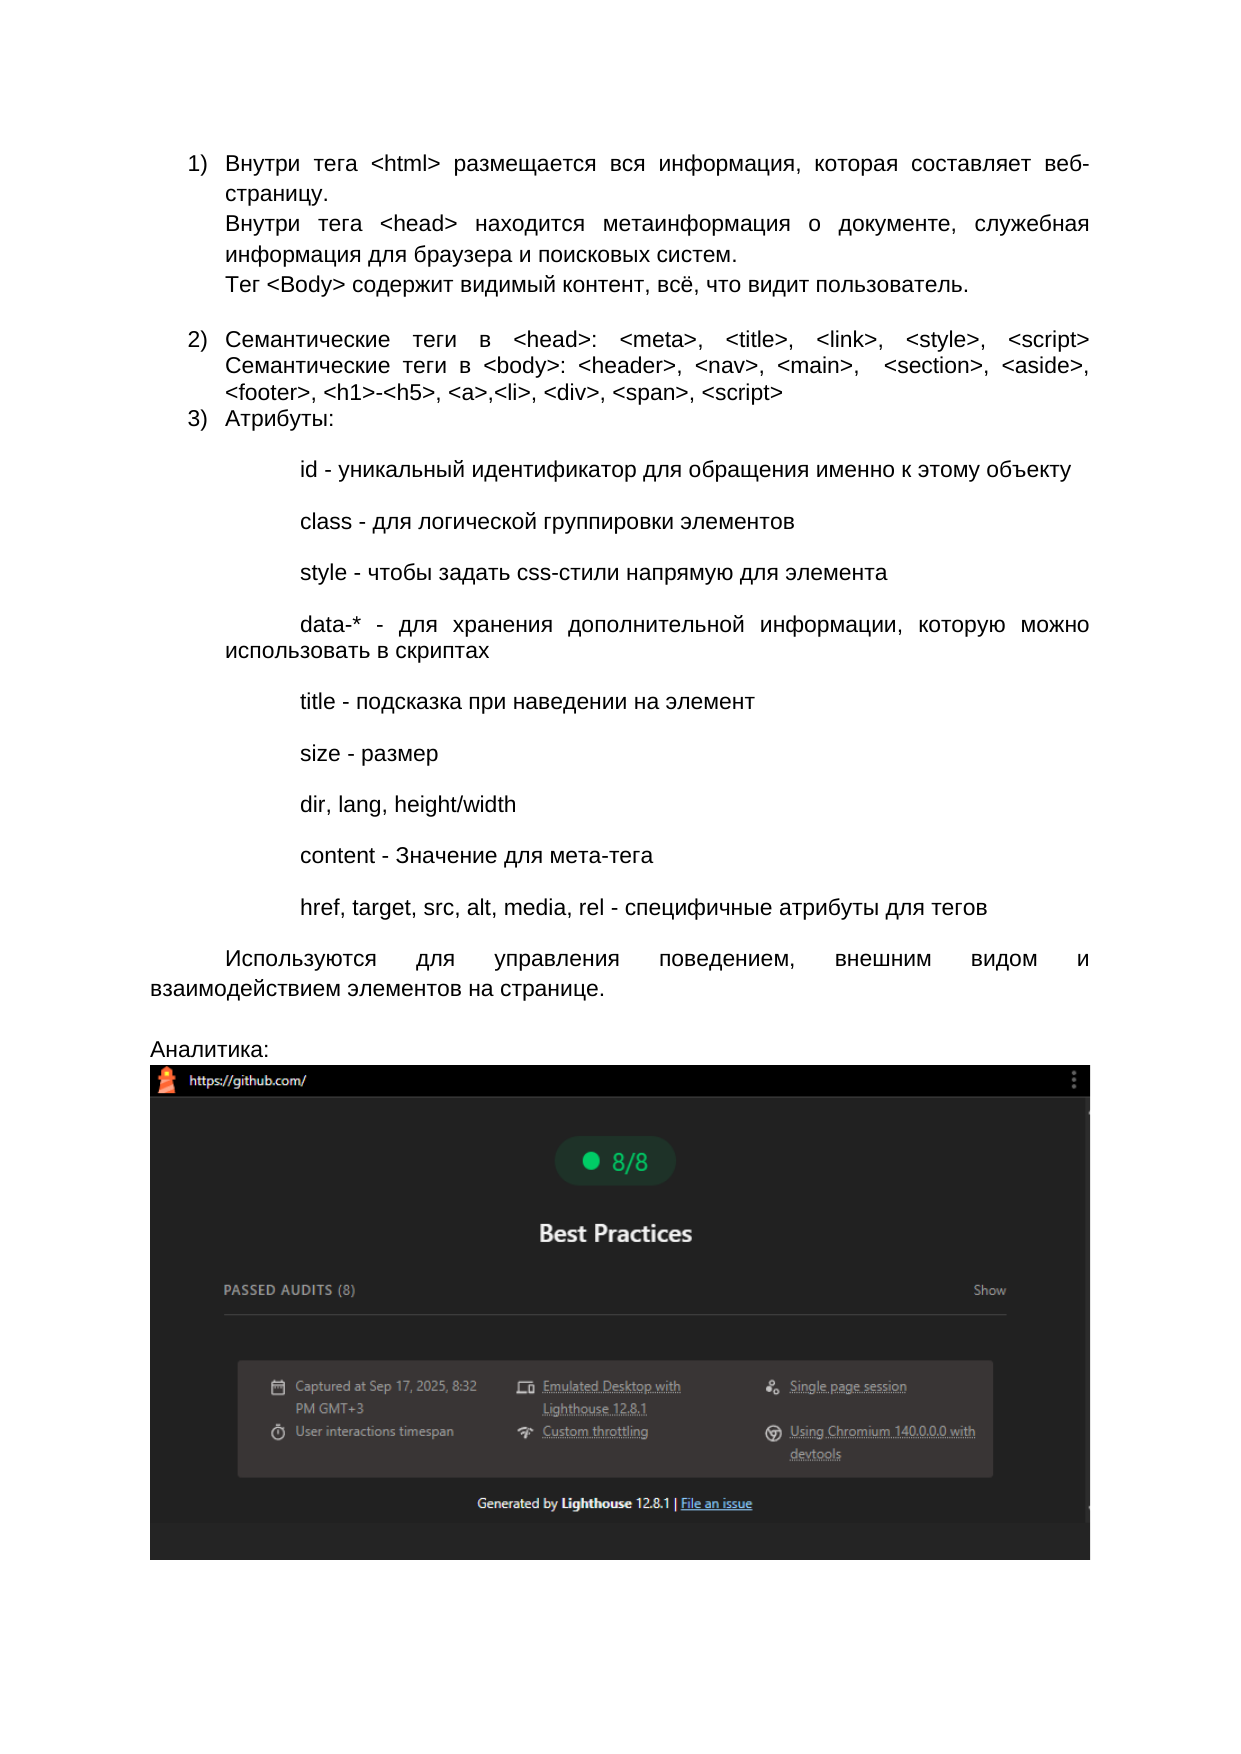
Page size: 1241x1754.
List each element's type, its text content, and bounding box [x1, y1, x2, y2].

list Атрибуты: [187, 405, 1090, 431]
text style - чтобы задать css-стили напрямую для элемента [225, 559, 1090, 586]
text Аналитика: [150, 1036, 1090, 1062]
text Используются для управления поведением, внешним видом и взаимодействием элементов на странице. [150, 945, 1090, 1002]
text Внутри тега <head> находится метаинформация о документе, служебная информация для браузера и поисковых систем. [225, 210, 1090, 267]
text id - уникальный идентификатор для обращения именно к этому объекту [150, 456, 1090, 483]
picture [150, 1065, 1091, 1560]
text Тег <Body> содержит видимый контент, всё, что видит пользователь. [225, 271, 1090, 297]
list Семантические теги в <head>: <meta>, <title>, <link>, <style>, <script> Семантические теги в <body>: <header>, <nav>, <main>, <section>, <aside>, <footer>, <h1>-<h5>, <a>,<li>, <div>, <span>, <script> [187, 326, 1090, 405]
text content - Значение для мета-тега [225, 842, 1090, 869]
list Внутри тега <html> размещается вся информация, которая составляет веб-страницу. [187, 150, 1090, 207]
text dir, lang, height/width [225, 791, 1090, 817]
text data-* - для хранения дополнительной информации, которую можно использовать в скриптах [225, 611, 1090, 663]
text class - для логической группировки элементов [225, 508, 1090, 534]
text href, target, src, alt, media, rel - специфичные атрибуты для тегов [225, 894, 1090, 920]
text title - подсказка при наведении на элемент [225, 688, 1090, 714]
text size - размер [225, 739, 1090, 766]
